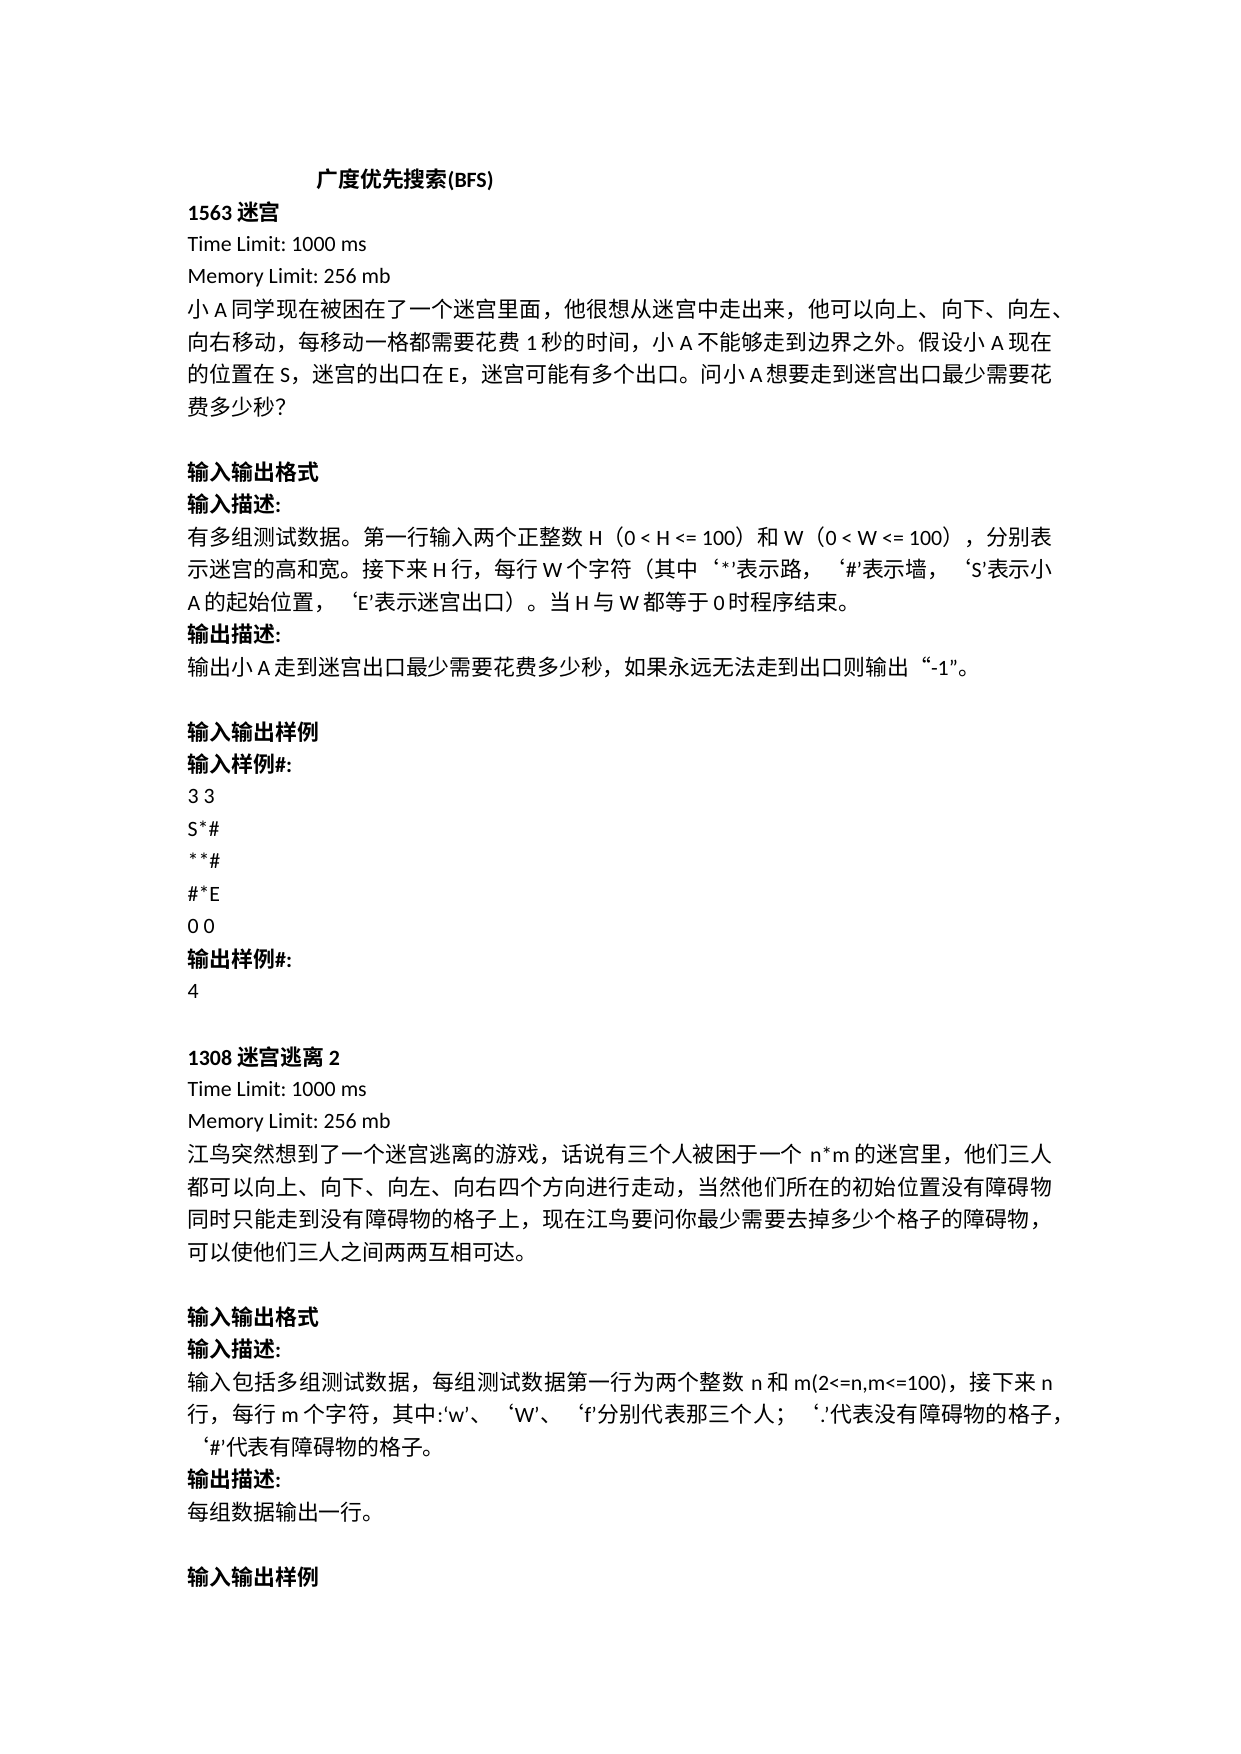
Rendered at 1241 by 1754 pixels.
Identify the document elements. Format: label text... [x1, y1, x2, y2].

text 广度优先搜索(BFS) [187, 162, 1053, 194]
text **# [187, 844, 1053, 877]
text 输出小A走到迷宫出口最少需要花费多少秒，如果永远无法走到出口则输出“-1”。 [187, 649, 1053, 682]
text Time Limit: 1000 ms [187, 227, 1053, 259]
text 输入样例#: [187, 747, 1053, 779]
text 1308 迷宫逃离2 [187, 1039, 1053, 1072]
text 江鸟突然想到了一个迷宫逃离的游戏，话说有三个人被困于一个n*m的迷宫里，他们三人都可以向上、向下、向左、向右四个方向进行走动，当然他们所在的初始位置没有障碍物，同时只能走到没有障碍物的格子上，现在江鸟要问你最少需要去掉多少个格子的障碍物，可以使他们三人之间两两互相可达。 [187, 1137, 1053, 1267]
text 输入包括多组测试数据，每组测试数据第一行为两个整数n和m(2<=n,m<=100)，接下来n行，每行m个字符，其中:‘w’、‘W’、‘f’分别代表那三个人；‘.’代表没有障碍物的格子，‘#’代表有障碍物的格子。 [187, 1364, 1053, 1462]
text 小A同学现在被困在了一个迷宫里面，他很想从迷宫中走出来，他可以向上、向下、向左、向右移动，每移动一格都需要花费1秒的时间，小A不能够走到边界之外。假设小A现在的位置在S，迷宫的出口在E，迷宫可能有多个出口。问小A想要走到迷宫出口最少需要花费多少秒？ [187, 292, 1053, 422]
text S*# [187, 812, 1053, 844]
text 输出样例#: [187, 942, 1053, 974]
text 3 3 [187, 779, 1053, 812]
text 输入输出格式 [187, 454, 1053, 487]
text 输入输出样例 [187, 714, 1053, 747]
text 输入输出格式 [187, 1299, 1053, 1332]
text Memory Limit: 256 mb [187, 1104, 1053, 1137]
text Time Limit: 1000 ms [187, 1072, 1053, 1104]
text 输入描述: [187, 487, 1053, 519]
text 1563 迷宫 [187, 194, 1053, 227]
text #*E [187, 877, 1053, 909]
text 输入描述: [187, 1332, 1053, 1364]
text 输出描述: [187, 1462, 1053, 1494]
text 输出描述: [187, 617, 1053, 649]
text 输入输出样例 [187, 1559, 1053, 1592]
text 0 0 [187, 909, 1053, 942]
text Memory Limit: 256 mb [187, 259, 1053, 292]
text 有多组测试数据。第一行输入两个正整数H（0 < H <= 100）和W（0 < W <= 100），分别表示迷宫的高和宽。接下来H行，每行W个字符（其中‘*’表示路，‘#’表示墙，‘S’表示小A的起始位置，‘E’表示迷宫出口）。当H与W都等于0时程序结束。 [187, 519, 1053, 617]
text 每组数据输出一行。 [187, 1494, 1053, 1527]
text 4 [187, 974, 1053, 1007]
